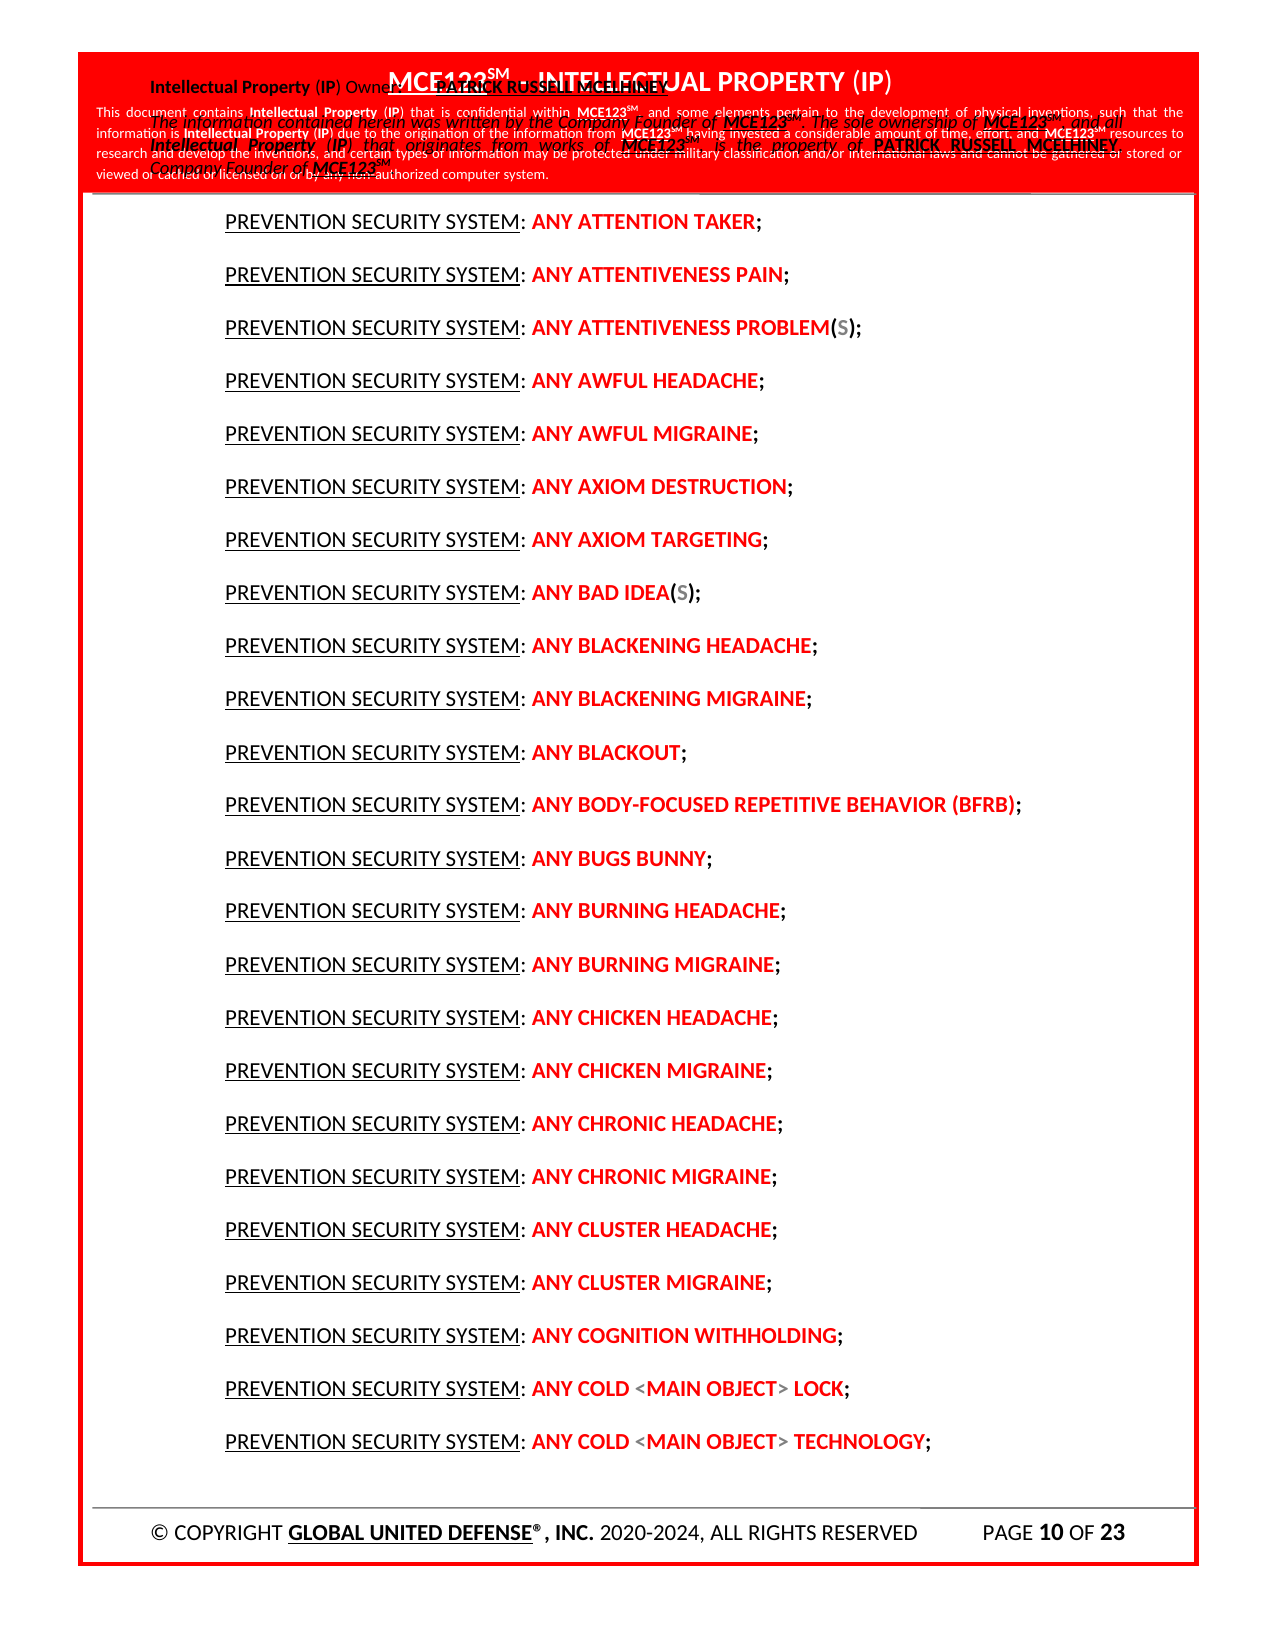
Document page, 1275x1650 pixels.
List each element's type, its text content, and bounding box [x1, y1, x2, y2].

text PREVENTION SECURITY SYSTEM: ANY CLUSTER MIGRAINE; [225, 1268, 1125, 1296]
text PREVENTION SECURITY SYSTEM: ANY BLACKENING HEADACHE; [225, 632, 1125, 659]
text PREVENTION SECURITY SYSTEM: ANY BURNING MIGRAINE; [225, 950, 1125, 978]
text PREVENTION SECURITY SYSTEM: ANY AWFUL HEADACHE; [225, 366, 1125, 394]
text PREVENTION SECURITY SYSTEM: ANY AXIOM DESTRUCTION; [225, 472, 1125, 501]
text PREVENTION SECURITY SYSTEM: ANY ATTENTION TAKER; [225, 207, 1125, 235]
text PREVENTION SECURITY SYSTEM: ANY CHICKEN MIGRAINE; [225, 1056, 1125, 1084]
text PREVENTION SECURITY SYSTEM: ANY BURNING HEADACHE; [225, 897, 1125, 925]
text PREVENTION SECURITY SYSTEM: ANY AXIOM TARGETING; [225, 526, 1125, 553]
text PREVENTION SECURITY SYSTEM: ANY COLD <MAIN OBJECT> LOCK; [225, 1374, 1125, 1402]
text PREVENTION SECURITY SYSTEM: ANY ATTENTIVENESS PAIN; [225, 260, 1125, 288]
text PREVENTION SECURITY SYSTEM: ANY COGNITION WITHHOLDING; [225, 1321, 1125, 1349]
text PREVENTION SECURITY SYSTEM: ANY BUGS BUNNY; [225, 844, 1125, 872]
text PREVENTION SECURITY SYSTEM: ANY CHRONIC HEADACHE; [225, 1109, 1125, 1137]
text PREVENTION SECURITY SYSTEM: ANY CHRONIC MIGRAINE; [225, 1162, 1125, 1190]
text PREVENTION SECURITY SYSTEM: ANY CLUSTER HEADACHE; [225, 1215, 1125, 1243]
text PREVENTION SECURITY SYSTEM: ANY BODY-FOCUSED REPETITIVE BEHAVIOR (BFRB); [225, 791, 1125, 819]
text PREVENTION SECURITY SYSTEM: ANY BLACKOUT; [225, 738, 1125, 766]
text PREVENTION SECURITY SYSTEM: ANY AWFUL MIGRAINE; [225, 419, 1125, 447]
text PREVENTION SECURITY SYSTEM: ANY COLD <MAIN OBJECT> TECHNOLOGY; [225, 1427, 1125, 1455]
text PREVENTION SECURITY SYSTEM: ANY ATTENTIVENESS PROBLEM(S); [225, 313, 1125, 341]
text PREVENTION SECURITY SYSTEM: ANY CHICKEN HEADACHE; [225, 1003, 1125, 1031]
text PREVENTION SECURITY SYSTEM: ANY BLACKENING MIGRAINE; [225, 684, 1125, 713]
text PREVENTION SECURITY SYSTEM: ANY BAD IDEA(S); [225, 578, 1125, 607]
